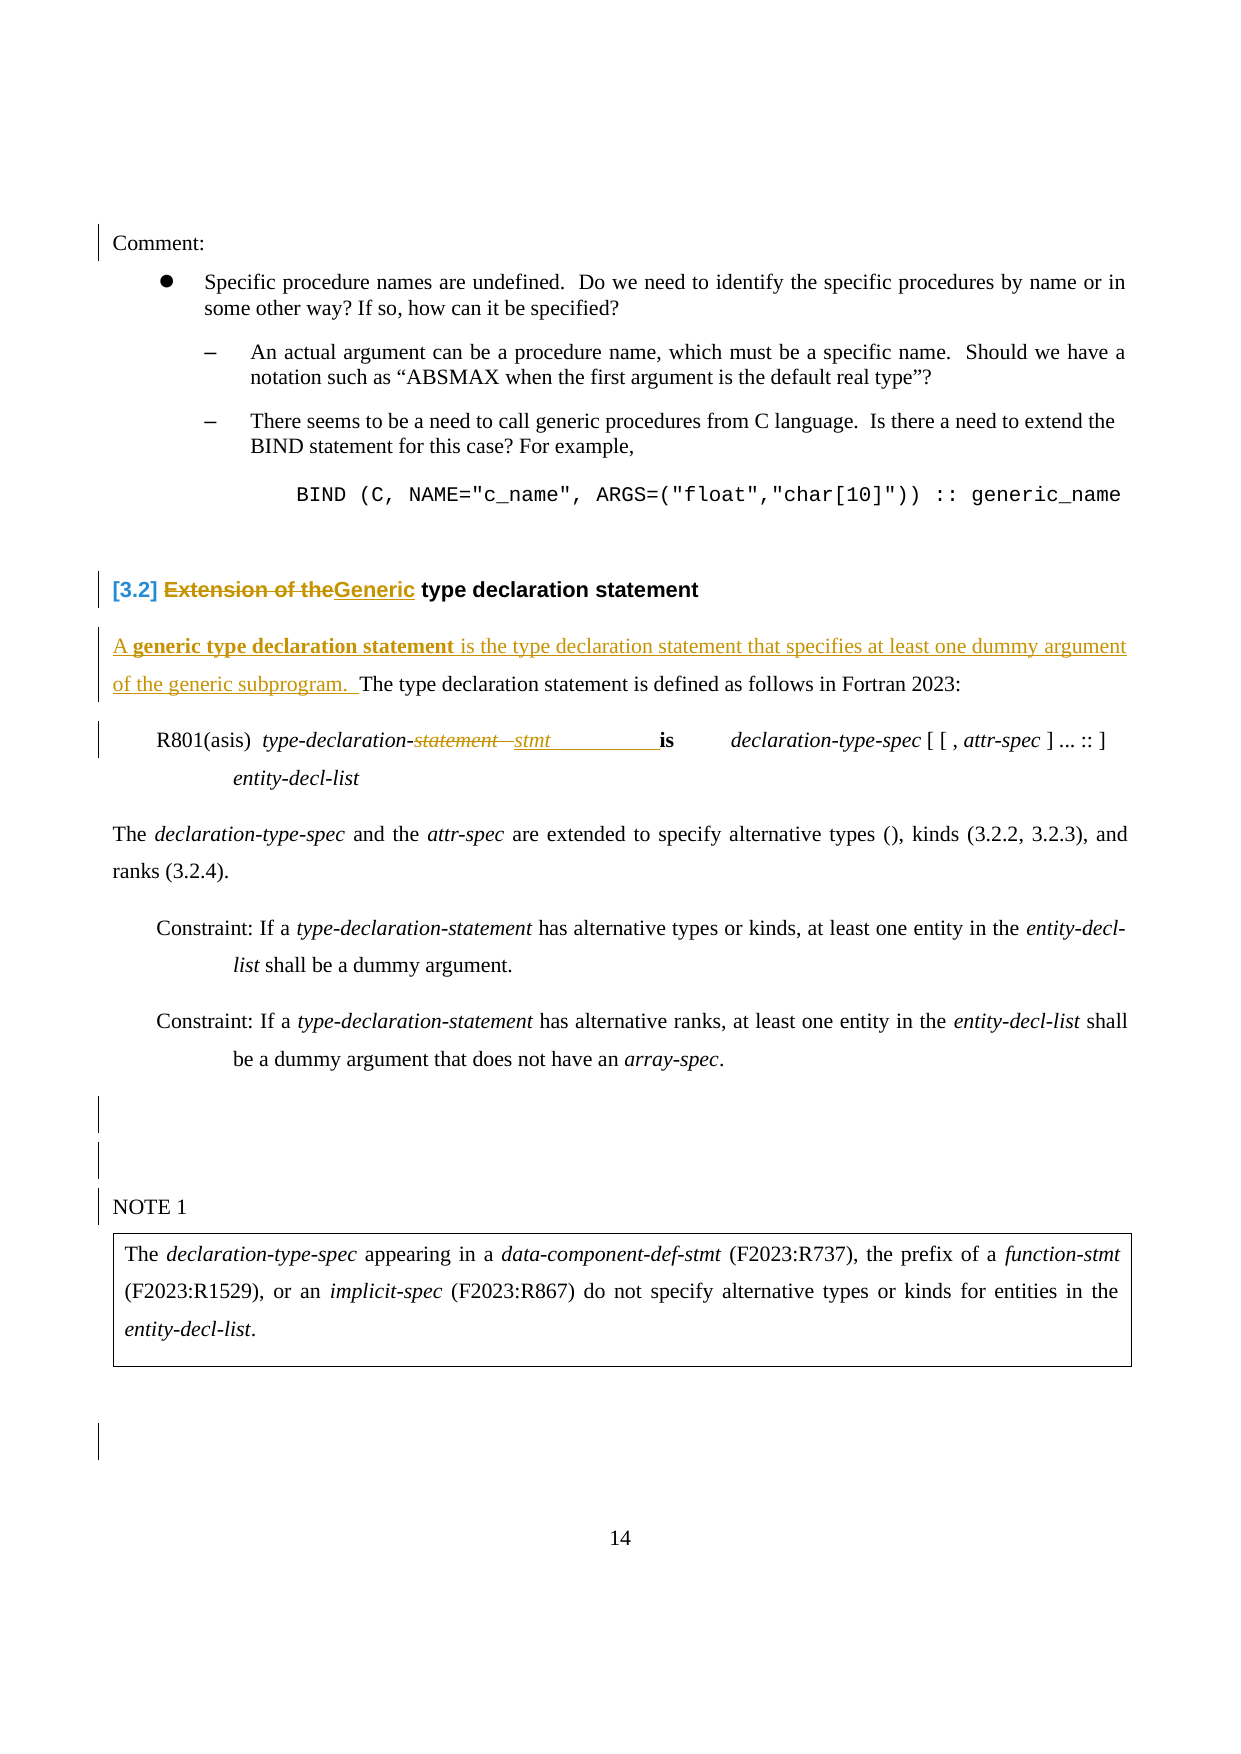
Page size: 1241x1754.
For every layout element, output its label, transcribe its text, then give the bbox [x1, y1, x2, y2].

subtitle type declaration statement [112, 571, 1128, 608]
text R801(asis) type-declaration-is declaration-type-spec [ [ , attr-spec ] ... :: ] entity-decl-list [156, 721, 1128, 796]
text Comment: [112, 223, 1128, 261]
list There seems to be a need to call generic procedures from C language. Is there a need to extend the BIND statement for this case? For example, [204, 408, 1128, 458]
text The type declaration statement is defined as follows in Fortran 2023: [112, 627, 1128, 702]
text Constraint: If a type-declaration-statement has alternative ranks, at least one entity in the entity-decl-list shall be a dummy argument that does not have an array-spec. [156, 1002, 1128, 1077]
text BIND (C, NAME="c_name", ARGS=("float","char[10]")) :: generic_name [296, 477, 1128, 514]
text NOTE 1 [112, 1187, 1128, 1225]
text Constraint: If a type-declaration-statement has alternative types or kinds, at least one entity in the entity-decl-list shall be a dummy argument. [156, 908, 1128, 983]
text The declaration-type-spec and the attr-spec are extended to specify alternative types (3.2.1), kinds (3.2.2, 3.2.3), and ranks (3.2.4). [112, 814, 1128, 889]
list Specific procedure names are undefined. Do we need to identify the specific procedures by name or in some other way? If so, how can it be specified? [158, 269, 1128, 320]
table_header The declaration-type-spec appearing in a data-component-def-stmt (F2023:R737), the prefix of a function-stmt (F2023:R1529), or an implicit-spec (F2023:R867) do not specify alternative types or kinds for entities in the entity-decl-list. [114, 1234, 1131, 1366]
list An actual argument can be a procedure name, which must be a specific name. Should we have a notation such as “ABSMAX when the first argument is the default real type”? [204, 338, 1128, 389]
